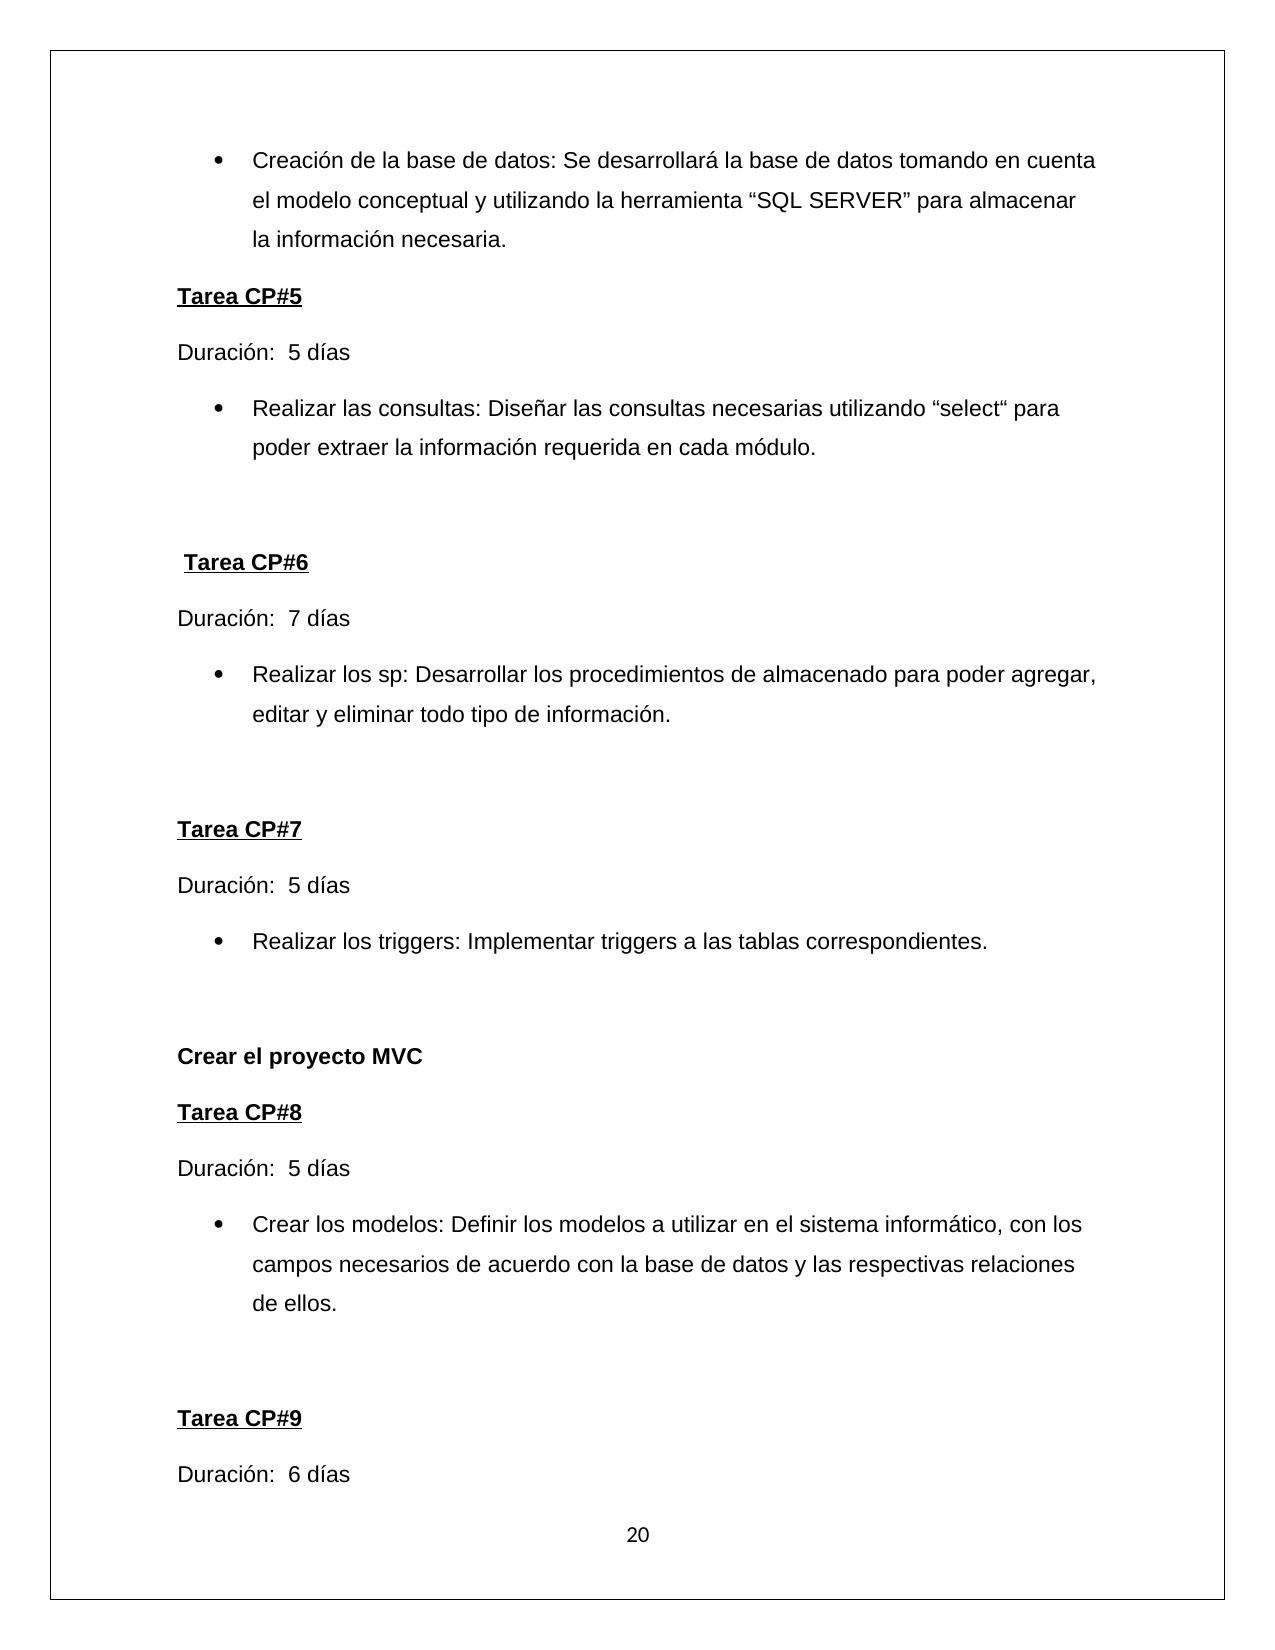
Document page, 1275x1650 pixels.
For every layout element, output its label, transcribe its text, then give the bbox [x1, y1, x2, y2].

text Tarea CP#8 [177, 1099, 1098, 1125]
text Duración: 6 días [177, 1461, 1098, 1487]
list Crear los modelos: Definir los modelos a utilizar en el sistema informático, con los campos necesarios de acuerdo con la base de datos y las respectivas relaciones de ellos. [214, 1211, 1098, 1317]
text Tarea CP#6 [177, 549, 1098, 576]
text Tarea CP#5 [177, 283, 1098, 309]
text Tarea CP#9 [177, 1405, 1098, 1431]
text Crear el proyecto MVC [177, 1043, 1098, 1069]
text Duración: 5 días [177, 339, 1098, 365]
text Duración: 7 días [177, 605, 1098, 632]
list Realizar los triggers: Implementar triggers a las tablas correspondientes. [214, 928, 1098, 954]
list Realizar las consultas: Diseñar las consultas necesarias utilizando “select“ para poder extraer la información requerida en cada módulo. [214, 395, 1098, 461]
text Duración: 5 días [177, 1155, 1098, 1181]
text Duración: 5 días [177, 872, 1098, 898]
list Creación de la base de datos: Se desarrollará la base de datos tomando en cuenta el modelo conceptual y utilizando la herramienta “SQL SERVER” para almacenar la información necesaria. [214, 147, 1098, 253]
list Realizar los sp: Desarrollar los procedimientos de almacenado para poder agregar, editar y eliminar todo tipo de información. [214, 661, 1098, 727]
text Tarea CP#7 [177, 816, 1098, 842]
